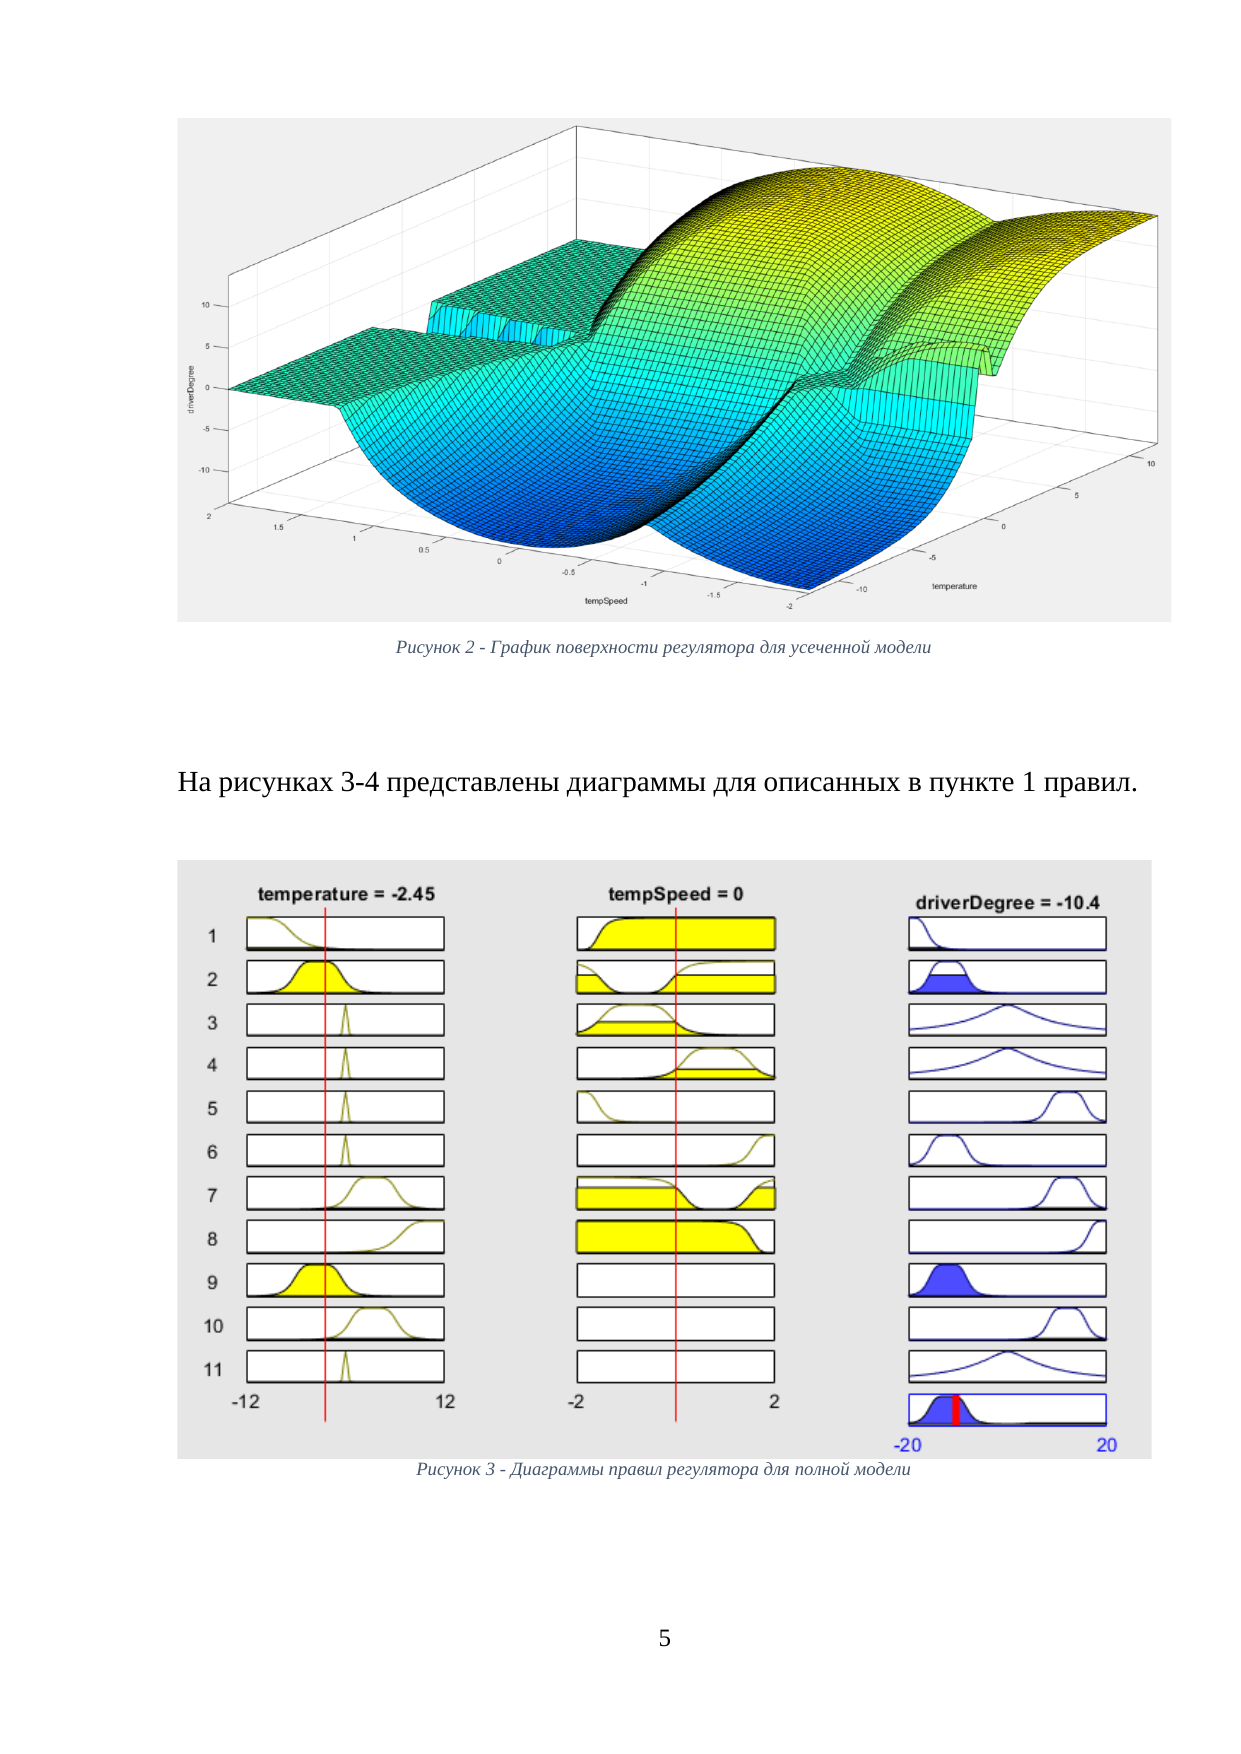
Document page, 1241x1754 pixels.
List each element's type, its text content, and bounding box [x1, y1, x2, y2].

picture [177, 860, 1152, 1459]
text Рисунок 2 - График поверхности регулятора для усеченной модели [177, 636, 1152, 657]
text Рисунок 3 - Диаграммы правил регулятора для полной модели [177, 1459, 1152, 1480]
text На рисунках 3-4 представлены диаграммы для описанных в пункте 1 правил. [177, 764, 1152, 798]
picture [177, 118, 1172, 622]
